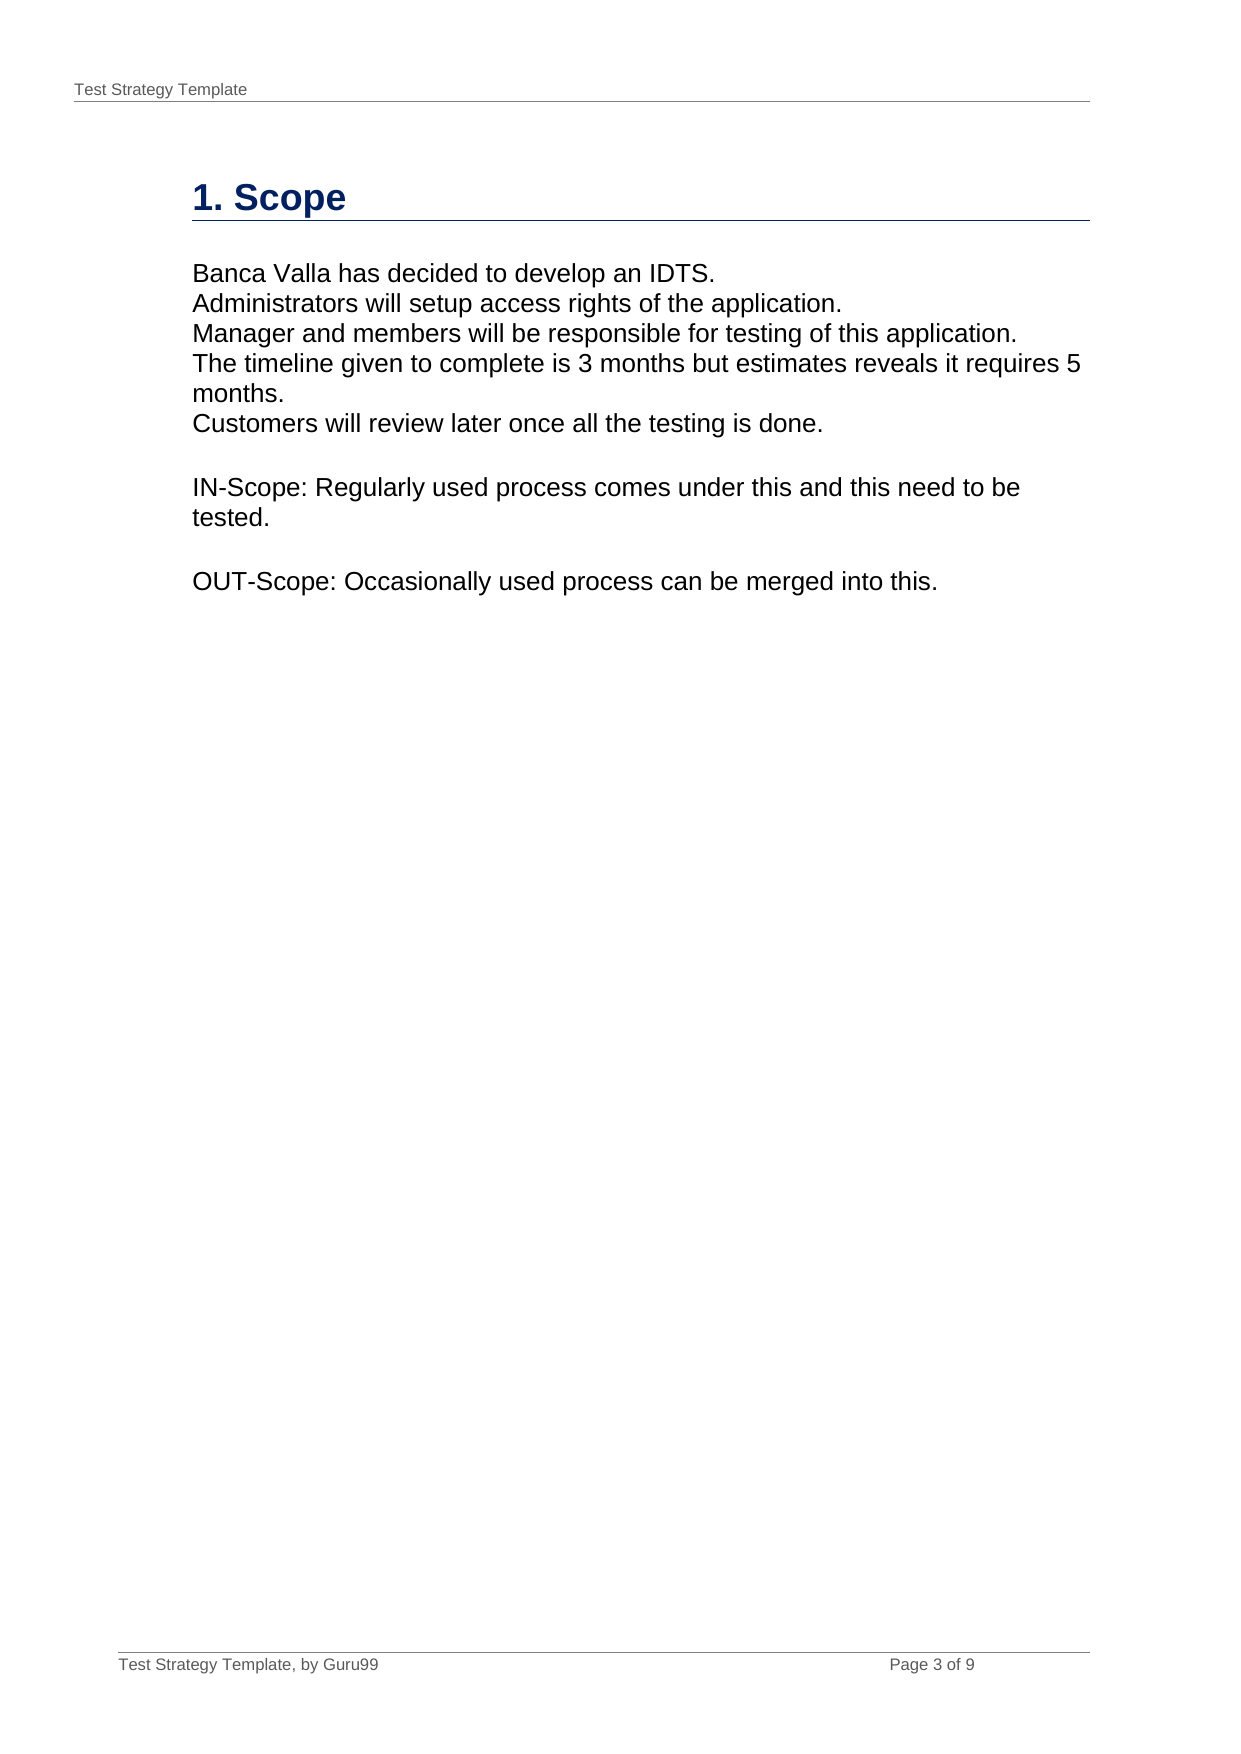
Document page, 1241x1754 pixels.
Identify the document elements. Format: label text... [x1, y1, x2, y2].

subtitle Scope [192, 175, 1090, 220]
text OUT-Scope: Occasionally used process can be merged into this. [192, 566, 1090, 596]
text IN-Scope: Regularly used process comes under this and this need to be tested. [192, 472, 1090, 560]
text Banca Valla has decided to develop an IDTS. Administrators will setup access rights of the application. Manager and members will be responsible for testing of this application. The timeline given to complete is 3 months but estimates reveals it requires 5 months. Customers will review later once all the testing is done. [192, 258, 1090, 466]
